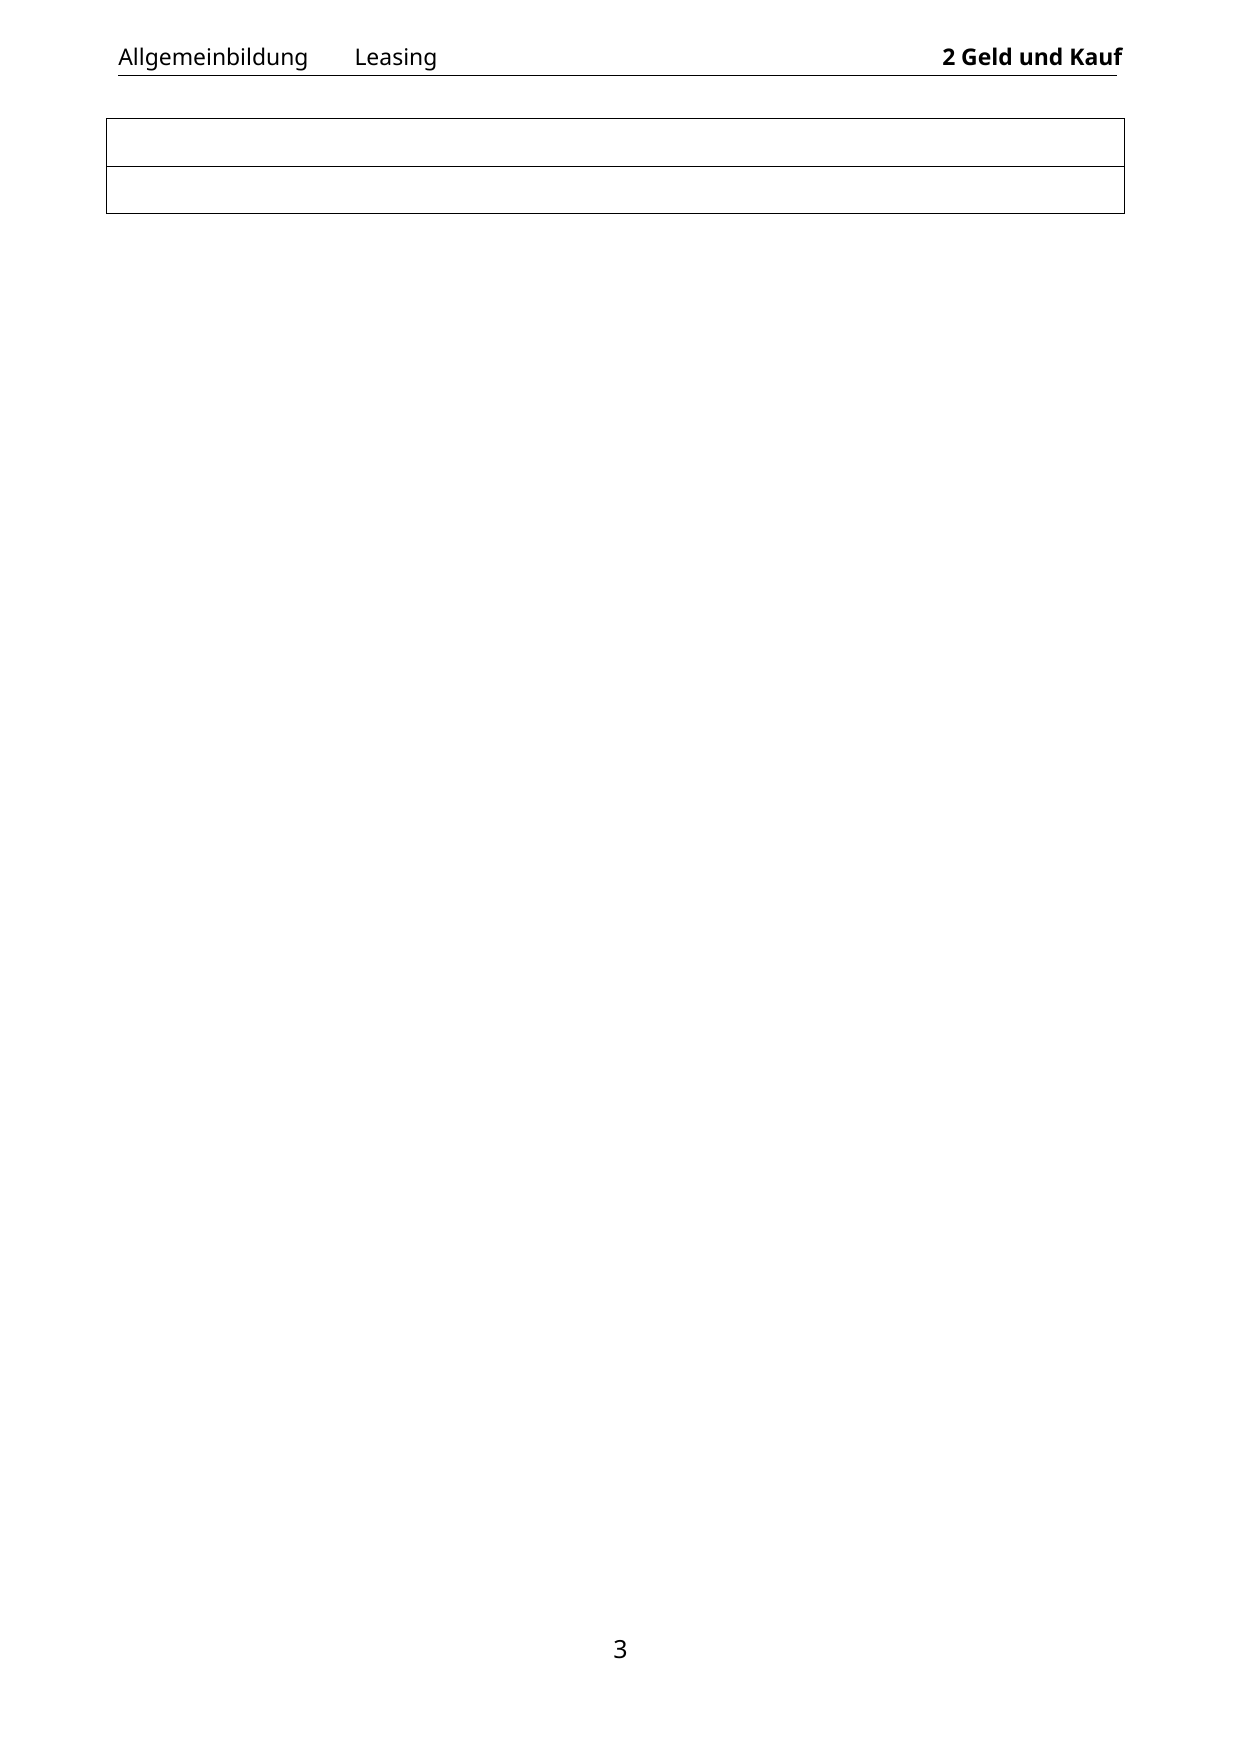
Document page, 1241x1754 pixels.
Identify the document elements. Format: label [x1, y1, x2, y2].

table_header [107, 119, 1124, 166]
table_cell [107, 167, 1124, 213]
